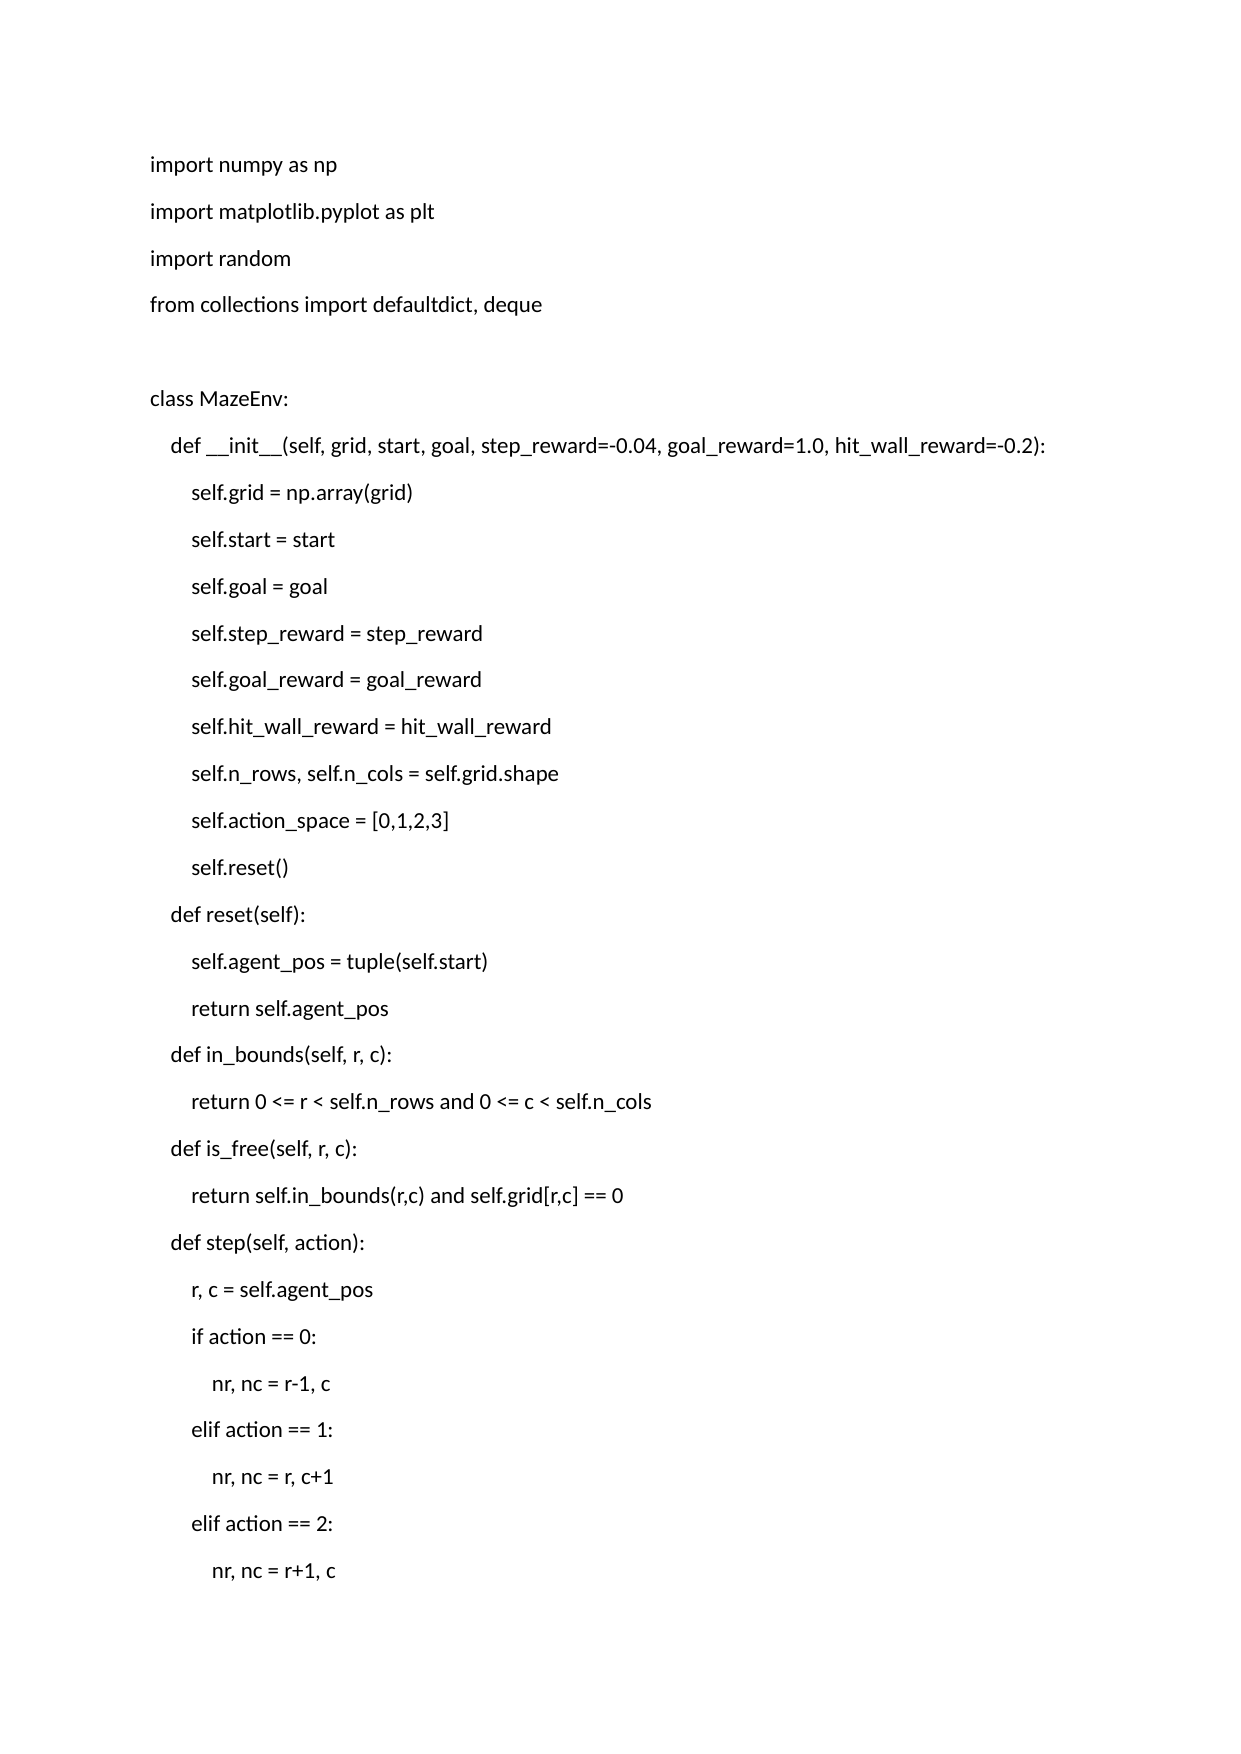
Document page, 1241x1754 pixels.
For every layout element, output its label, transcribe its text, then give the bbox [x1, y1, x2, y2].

text from collections import defaultdict, deque [150, 291, 1090, 319]
text self.step_reward = step_reward [150, 619, 1090, 647]
text elif action == 1: [150, 1416, 1090, 1444]
text nr, nc = r, c+1 [150, 1462, 1090, 1491]
text def is_free(self, r, c): [150, 1134, 1090, 1162]
text def __init__(self, grid, start, goal, step_reward=-0.04, goal_reward=1.0, hit_wall_reward=-0.2): [150, 431, 1090, 459]
text nr, nc = r+1, c [150, 1556, 1090, 1584]
text import random [150, 244, 1090, 272]
text import numpy as np [150, 150, 1090, 178]
text def step(self, action): [150, 1228, 1090, 1256]
text return 0 <= r < self.n_rows and 0 <= c < self.n_cols [150, 1087, 1090, 1116]
text return self.in_bounds(r,c) and self.grid[r,c] == 0 [150, 1181, 1090, 1209]
text self.reset() [150, 853, 1090, 881]
text self.action_space = [0,1,2,3] [150, 806, 1090, 834]
text self.goal_reward = goal_reward [150, 666, 1090, 694]
text self.start = start [150, 525, 1090, 553]
text elif action == 2: [150, 1509, 1090, 1537]
text def in_bounds(self, r, c): [150, 1041, 1090, 1069]
text r, c = self.agent_pos [150, 1275, 1090, 1303]
text self.goal = goal [150, 572, 1090, 600]
text nr, nc = r-1, c [150, 1369, 1090, 1397]
text return self.agent_pos [150, 994, 1090, 1022]
text self.n_rows, self.n_cols = self.grid.shape [150, 759, 1090, 787]
text class MazeEnv: [150, 384, 1090, 412]
text if action == 0: [150, 1322, 1090, 1350]
text import matplotlib.pyplot as plt [150, 197, 1090, 225]
text self.hit_wall_reward = hit_wall_reward [150, 712, 1090, 741]
text self.grid = np.array(grid) [150, 478, 1090, 506]
text self.agent_pos = tuple(self.start) [150, 947, 1090, 975]
text def reset(self): [150, 900, 1090, 928]
